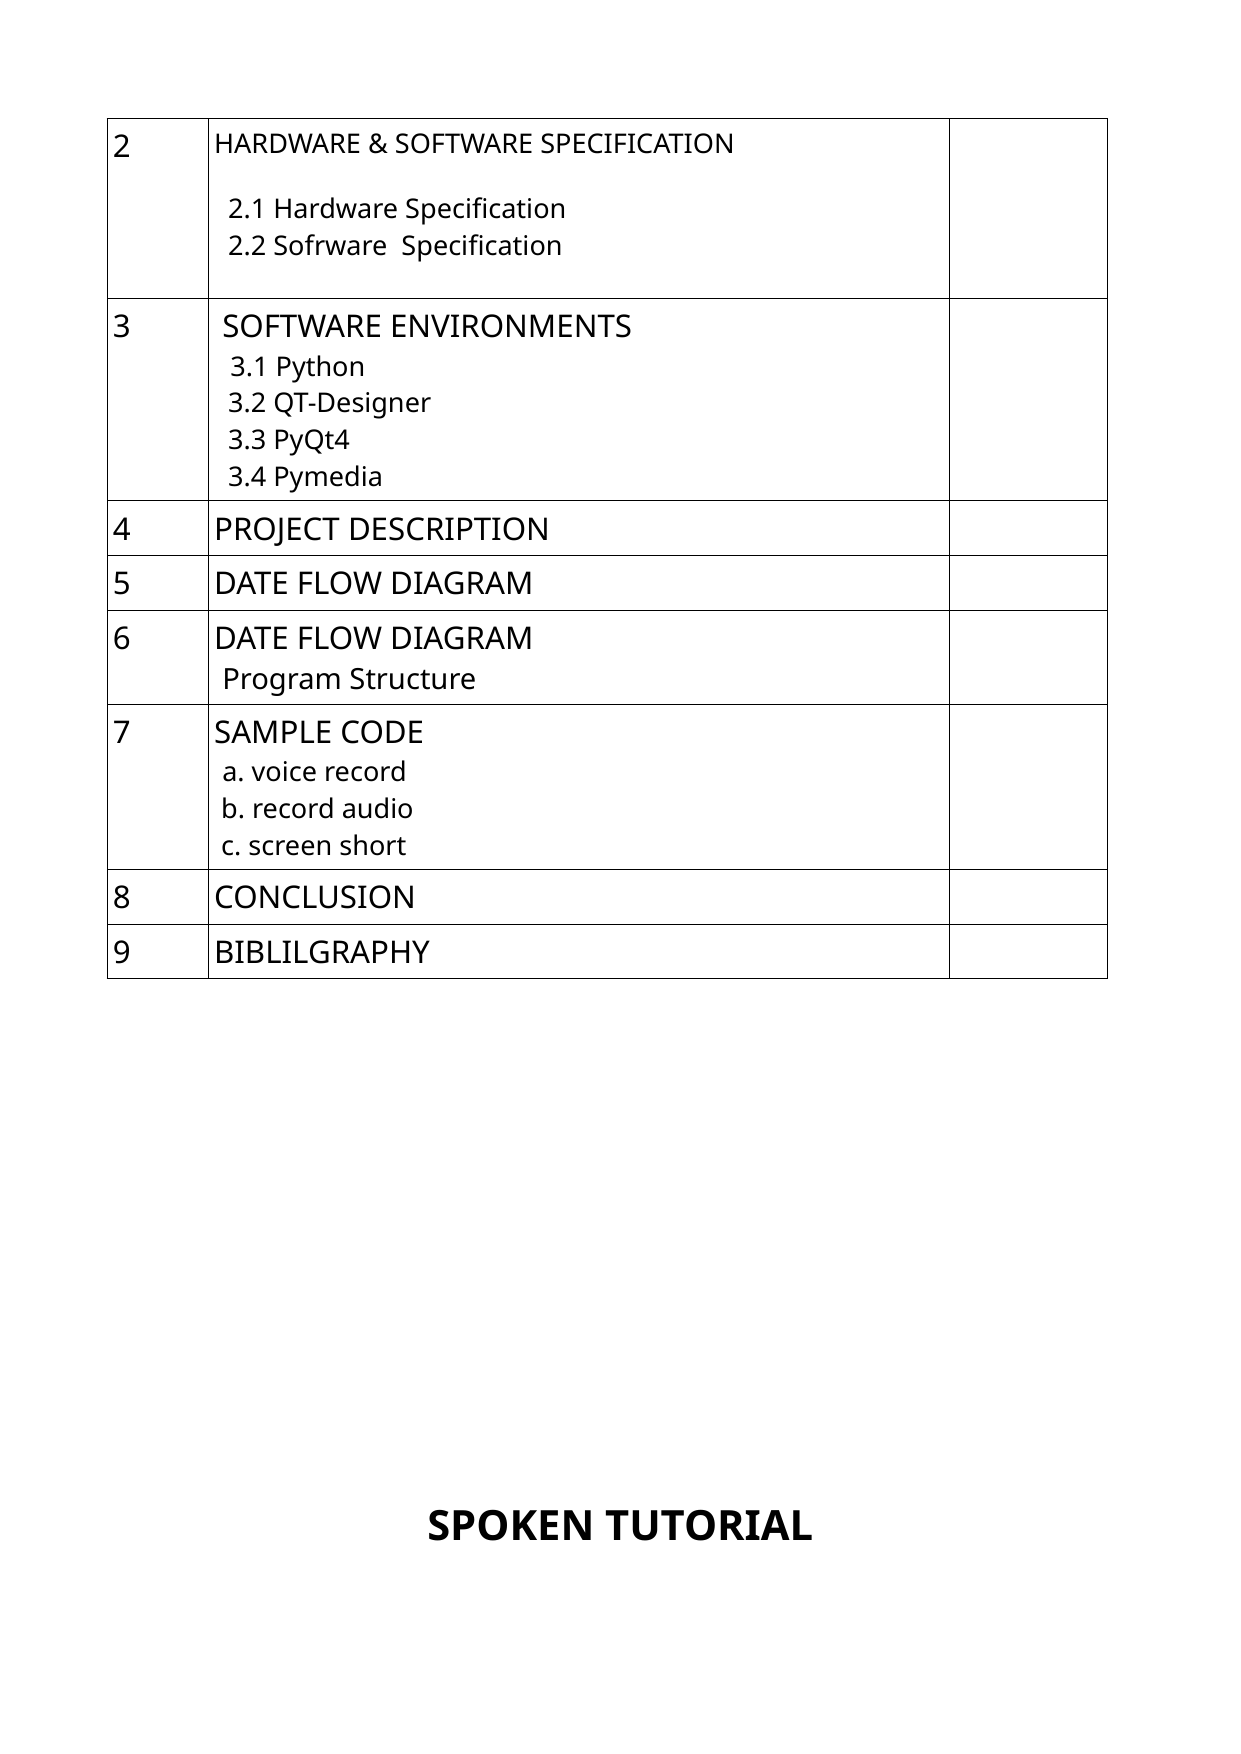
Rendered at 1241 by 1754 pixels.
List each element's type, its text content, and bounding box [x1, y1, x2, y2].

table_cell [950, 501, 1107, 555]
table_cell [950, 556, 1107, 609]
table_cell 2 [108, 119, 208, 298]
text SPOKEN TUTORIAL [118, 1496, 1122, 1553]
table_cell HARDWARE & SOFTWARE SPECIFICATION 2.1 Hardware Specification 2.2 Sofrware Specification [209, 119, 949, 298]
table_cell 6 [108, 611, 208, 704]
table_cell 8 [108, 870, 208, 923]
table_cell CONCLUSION [209, 870, 949, 923]
table_cell SAMPLE CODE a. voice record b. record audio c. screen short [209, 705, 949, 869]
table_cell 4 [108, 501, 208, 555]
table_cell 9 [108, 925, 208, 978]
table_cell [950, 611, 1107, 704]
table_cell [950, 299, 1107, 500]
table_cell [950, 119, 1107, 298]
table_cell BIBLILGRAPHY [209, 925, 949, 978]
table_cell [950, 925, 1107, 978]
table_cell 7 [108, 705, 208, 869]
table_cell 5 [108, 556, 208, 609]
table_cell [950, 870, 1107, 923]
table_cell 3 [108, 299, 208, 500]
table_cell DATE FLOW DIAGRAM [209, 556, 949, 609]
table_cell SOFTWARE ENVIRONMENTS 3.1 Python 3.2 QT-Designer 3.3 PyQt4 3.4 Pymedia [209, 299, 949, 500]
table_cell PROJECT DESCRIPTION [209, 501, 949, 555]
table_cell [950, 705, 1107, 869]
table_cell DATE FLOW DIAGRAM Program Structure [209, 611, 949, 704]
